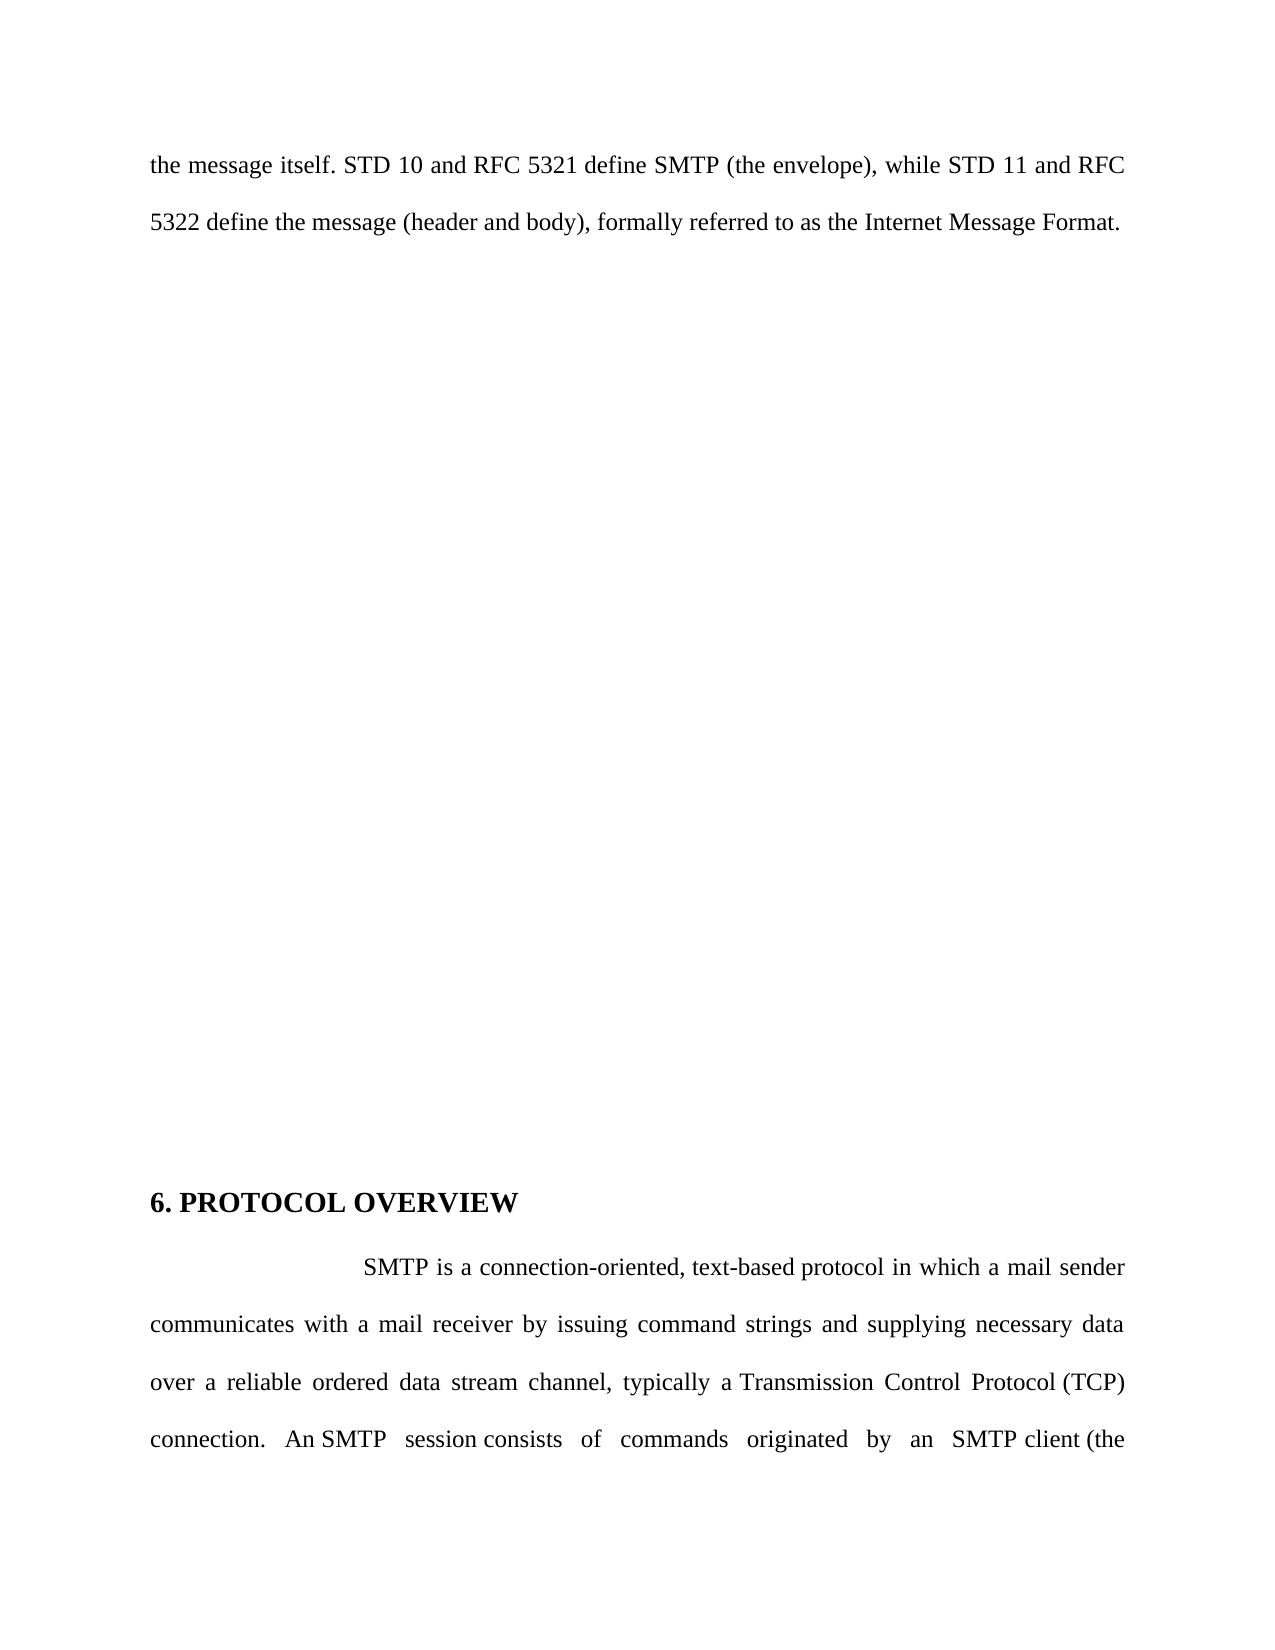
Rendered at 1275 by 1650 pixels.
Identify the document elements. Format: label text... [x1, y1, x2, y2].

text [150, 1252, 1125, 1453]
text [150, 150, 1125, 236]
text 6. PROTOCOL OVERVIEW [150, 1185, 1125, 1218]
